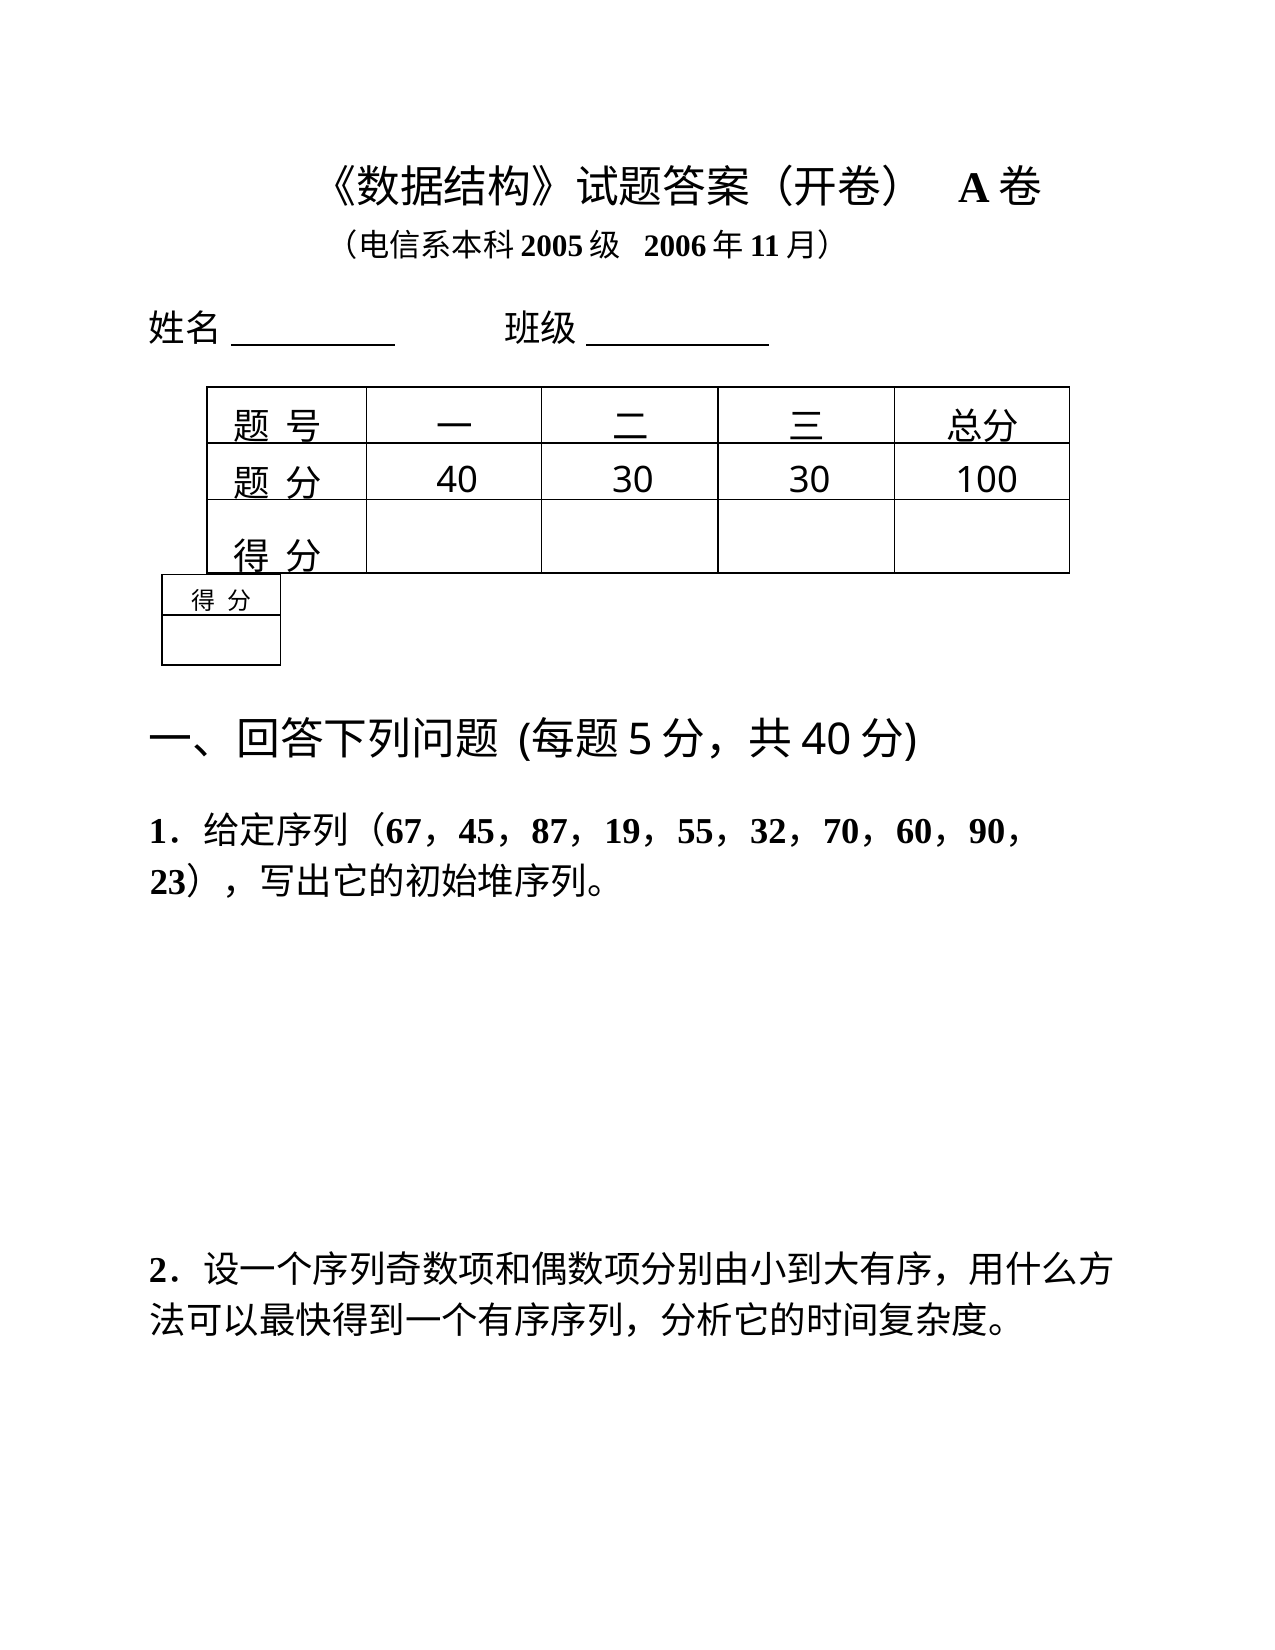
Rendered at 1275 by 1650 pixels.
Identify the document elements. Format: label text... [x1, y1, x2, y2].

text （电信系本科2005级 2006年11月） [142, 220, 1125, 265]
text 1．给定序列（67，45，87，19，55，32，70，60，90， 23），写出它的初始堆序列。 [148, 803, 1125, 905]
subtitle 一、回答下列问题 (每题5分，共40分) [148, 704, 1125, 767]
text 2．设一个序列奇数项和偶数项分别由小到大有序，用什么方法可以最快得到一个有序序列，分析它的时间复杂度。 [148, 1242, 1125, 1344]
text 姓名 班级 [148, 301, 1125, 352]
subtitle 《数据结构》试题答案（开卷） A卷 [148, 151, 1125, 215]
